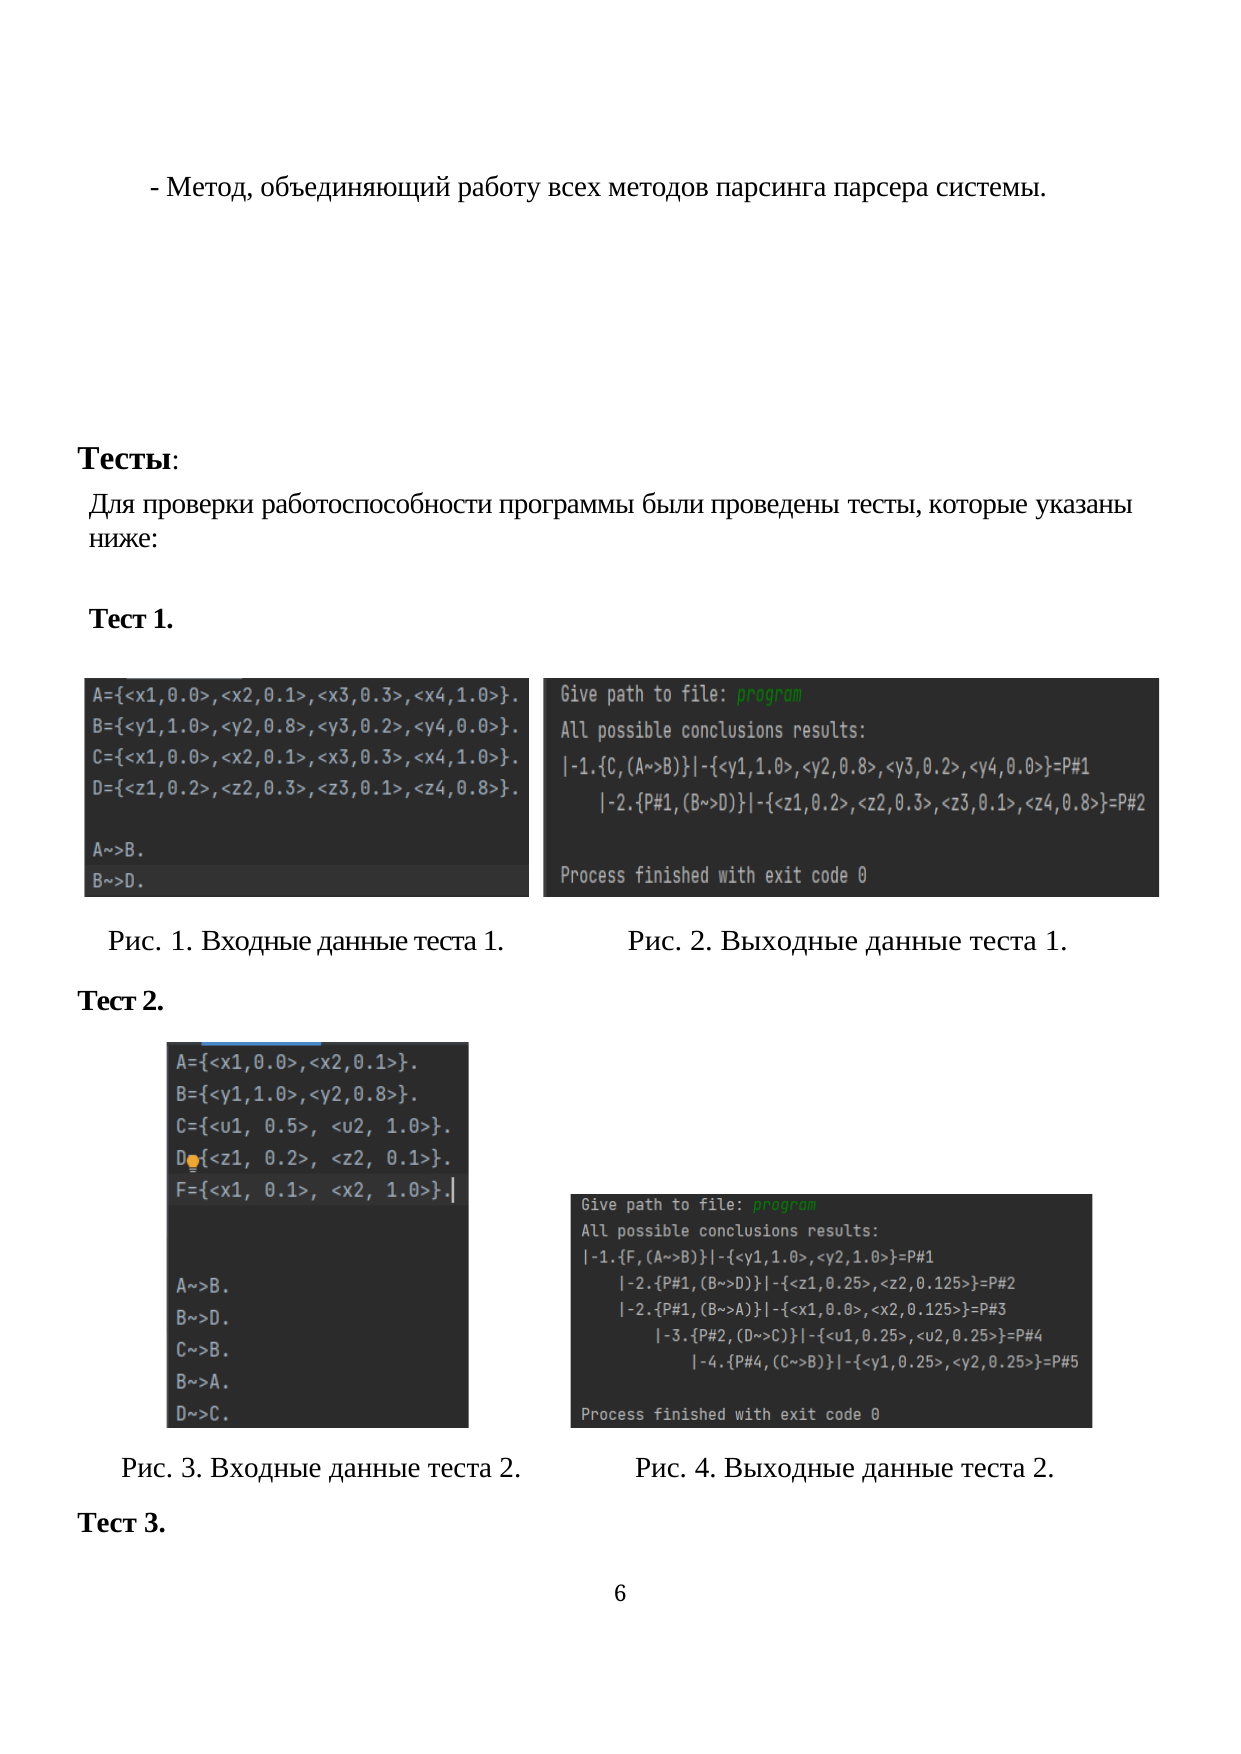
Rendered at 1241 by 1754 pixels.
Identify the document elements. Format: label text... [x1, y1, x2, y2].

picture [570, 1194, 1093, 1428]
text Тест 3. [77, 1505, 1169, 1539]
subtitle Тесты: [77, 433, 1163, 479]
text Рис. 1. Входные данные теста 1. Рис. 2. Выходные данные теста 1. [77, 923, 1154, 957]
text Тест 2. [77, 983, 989, 1016]
text Для проверки работоспособности программы были проведены тесты, которые указаны ниже: [88, 486, 1163, 553]
text Рис. 3. Входные данные теста 2. Рис. 4. Выходные данные теста 2. [77, 1450, 1169, 1483]
picture [166, 1042, 469, 1428]
text Тест 1. [88, 602, 1163, 635]
picture [543, 678, 1160, 897]
list - Метод, объединяющий работу всех методов парсинга парсера системы. [149, 169, 1139, 202]
picture [84, 678, 529, 897]
